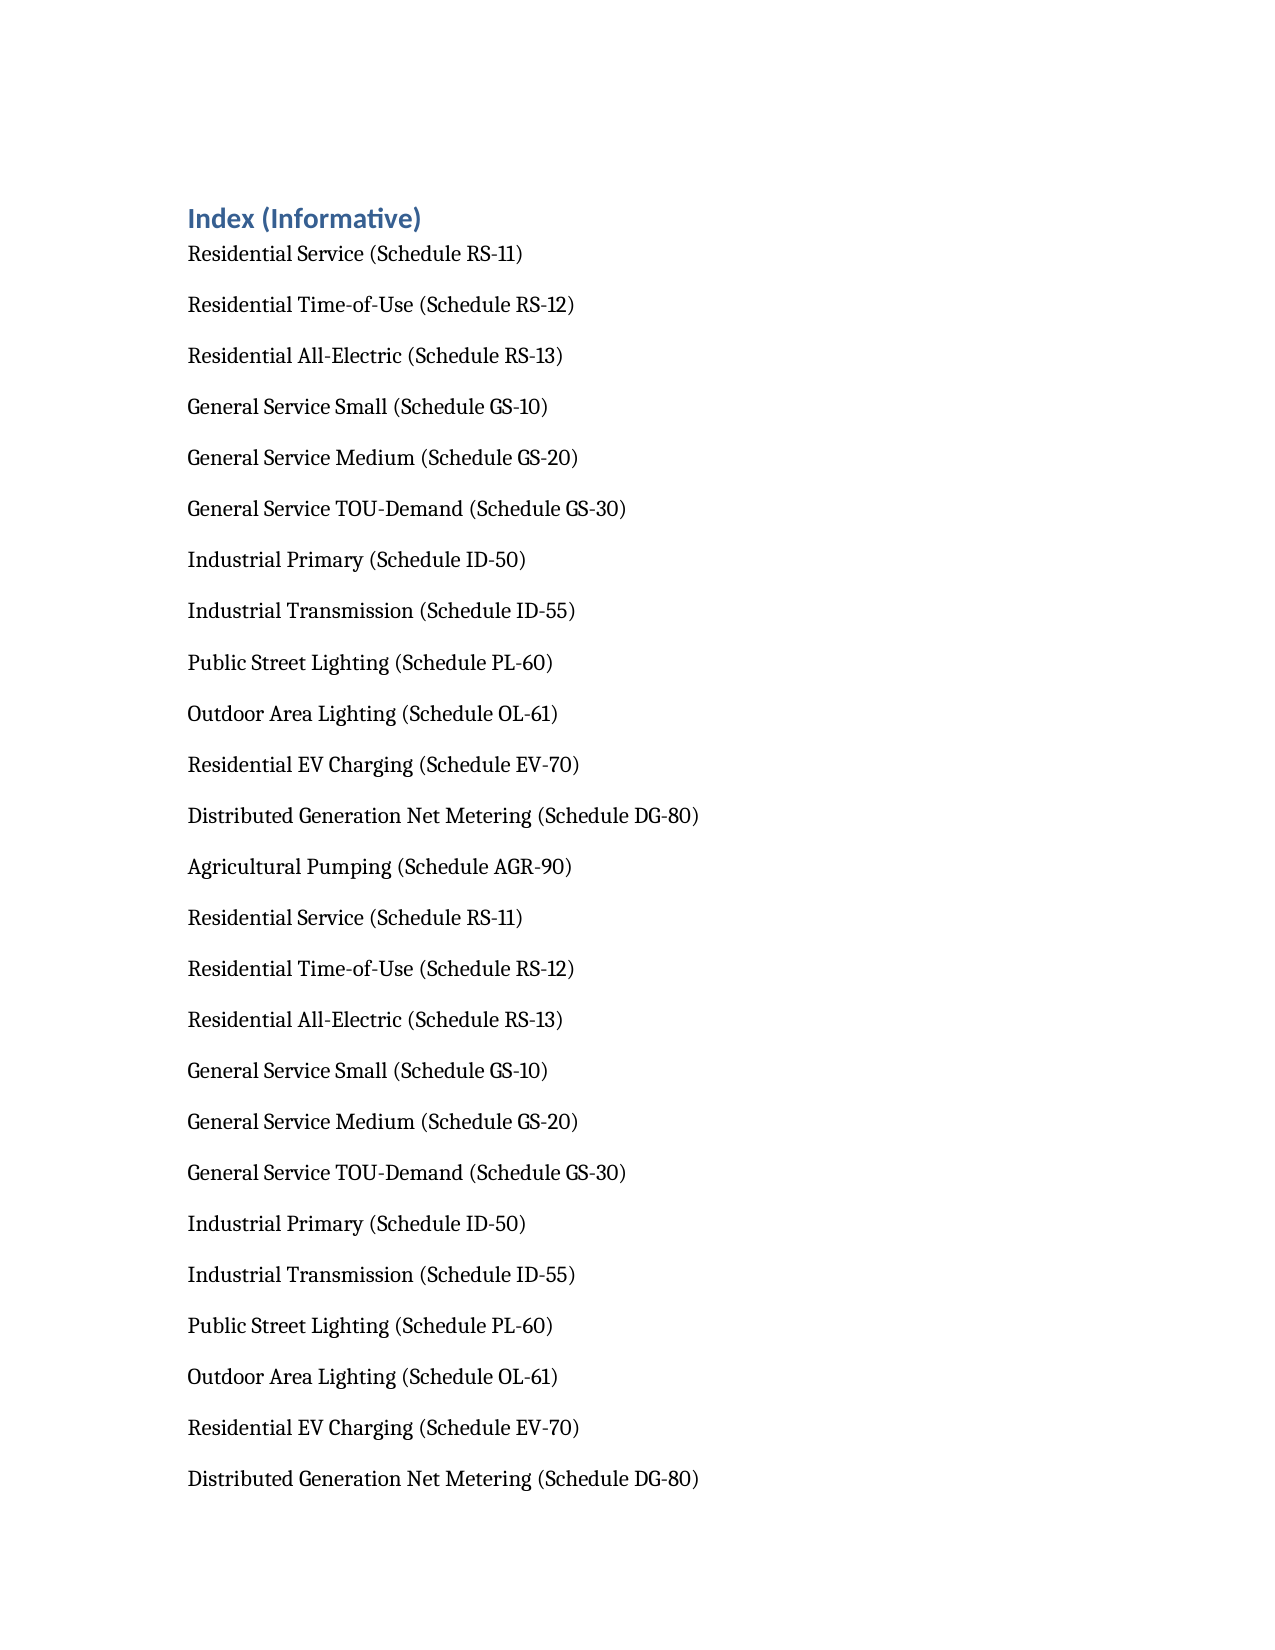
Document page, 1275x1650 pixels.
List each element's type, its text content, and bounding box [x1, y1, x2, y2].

text Distributed Generation Net Metering (Schedule DG-80) [187, 802, 1087, 829]
text Public Street Lighting (Schedule PL-60) [187, 649, 1087, 676]
text General Service TOU-Demand (Schedule GS-30) [187, 1160, 1087, 1186]
text Residential EV Charging (Schedule EV-70) [187, 1415, 1087, 1441]
text Industrial Transmission (Schedule ID-55) [187, 598, 1087, 624]
text Residential All-Electric (Schedule RS-13) [187, 1007, 1087, 1033]
text Distributed Generation Net Metering (Schedule DG-80) [187, 1466, 1087, 1492]
text General Service Medium (Schedule GS-20) [187, 445, 1087, 471]
text Agricultural Pumping (Schedule AGR-90) [187, 853, 1087, 880]
text Public Street Lighting (Schedule PL-60) [187, 1313, 1087, 1339]
text Outdoor Area Lighting (Schedule OL-61) [187, 700, 1087, 727]
text General Service Medium (Schedule GS-20) [187, 1109, 1087, 1135]
text Residential Time-of-Use (Schedule RS-12) [187, 292, 1087, 318]
text Residential Service (Schedule RS-11) [187, 241, 1087, 267]
text Residential Time-of-Use (Schedule RS-12) [187, 956, 1087, 982]
text Residential All-Electric (Schedule RS-13) [187, 343, 1087, 369]
text General Service TOU-Demand (Schedule GS-30) [187, 496, 1087, 522]
text General Service Small (Schedule GS-10) [187, 1058, 1087, 1084]
text Residential EV Charging (Schedule EV-70) [187, 751, 1087, 778]
text General Service Small (Schedule GS-10) [187, 394, 1087, 420]
text Residential Service (Schedule RS-11) [187, 904, 1087, 931]
text Outdoor Area Lighting (Schedule OL-61) [187, 1364, 1087, 1390]
text Industrial Primary (Schedule ID-50) [187, 547, 1087, 573]
text Industrial Primary (Schedule ID-50) [187, 1211, 1087, 1237]
subtitle Index (Informative) [187, 200, 1087, 236]
text Industrial Transmission (Schedule ID-55) [187, 1262, 1087, 1288]
